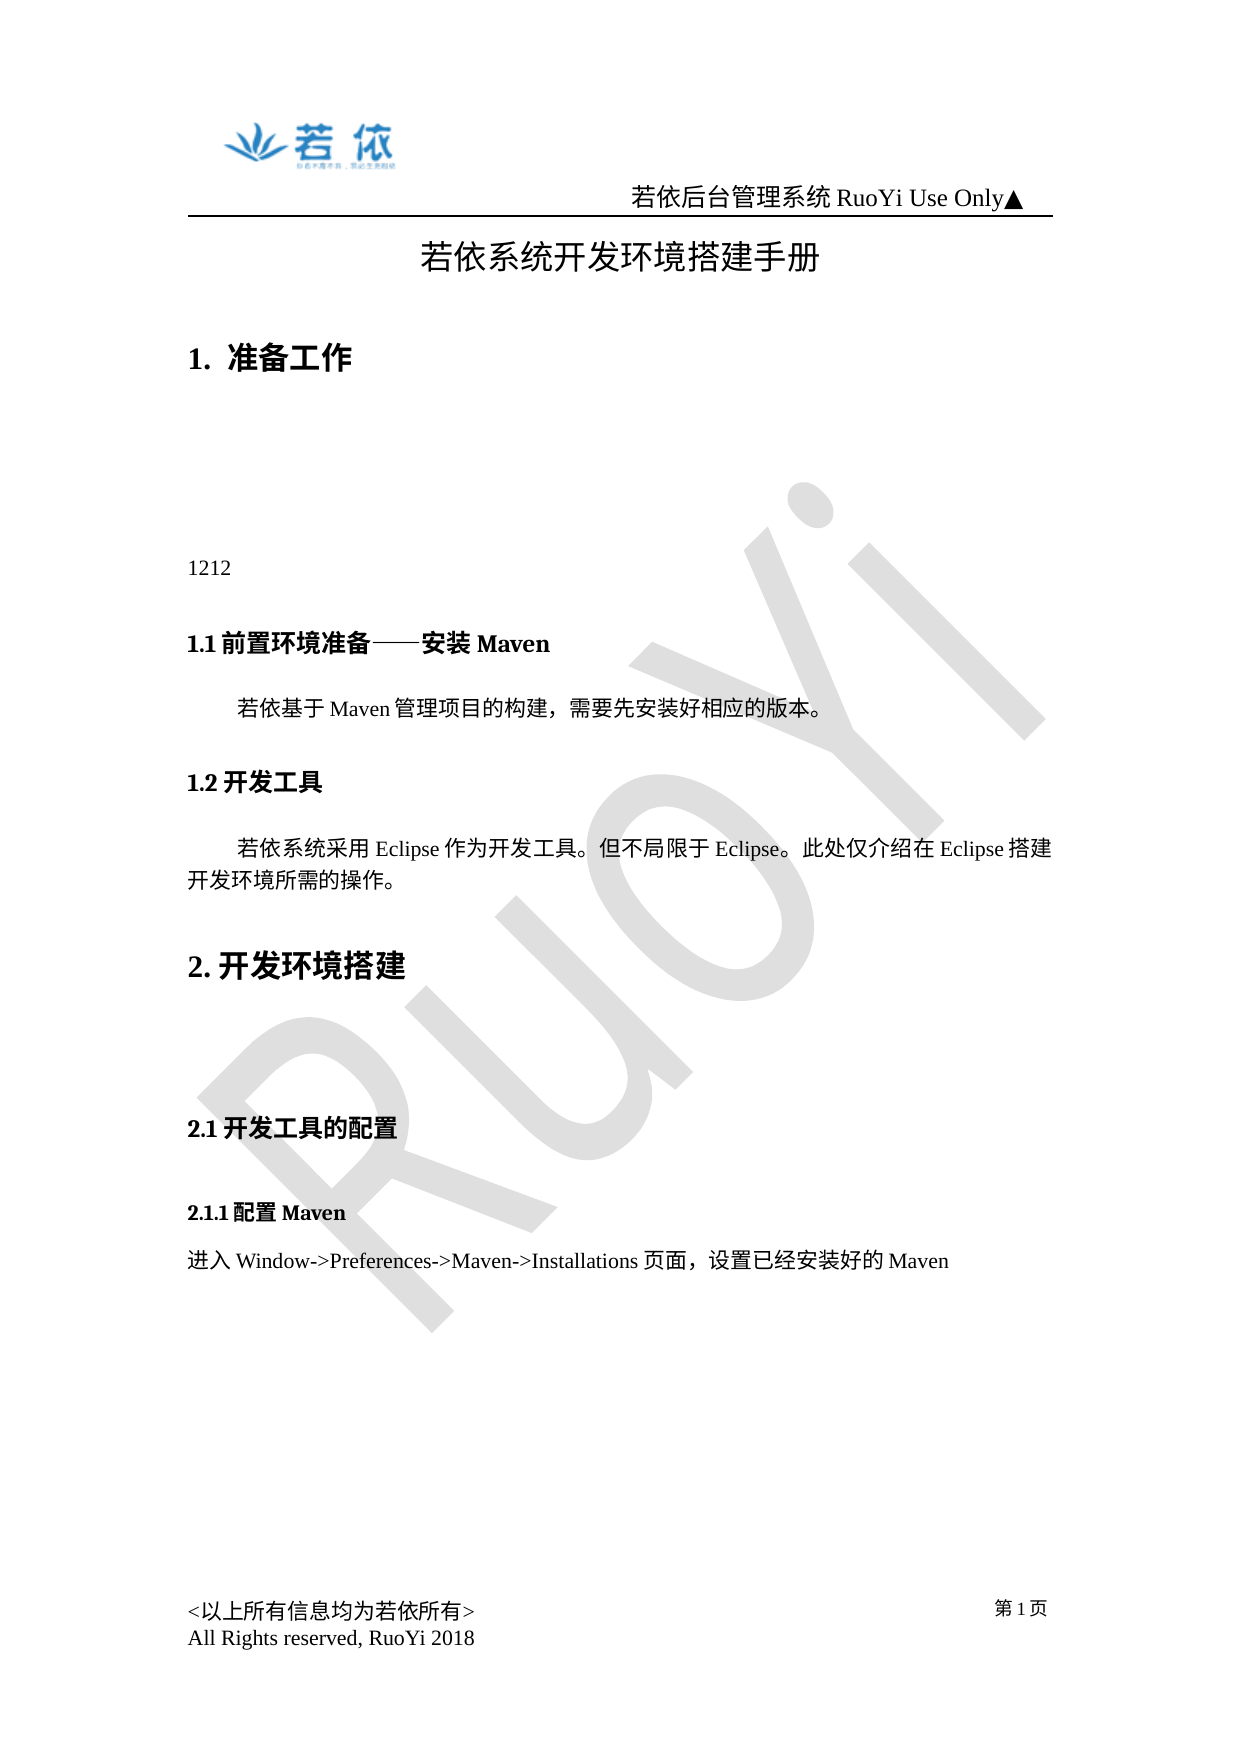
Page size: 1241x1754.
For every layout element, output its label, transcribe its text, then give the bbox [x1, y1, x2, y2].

text 若依系统采用Eclipse作为开发工具。但不局限于Eclipse。此处仅介绍在Eclipse搭建开发环境所需的操作。 [187, 830, 1053, 895]
text 进入Window->Preferences->Maven->Installations页面，设置已经安装好的Maven [187, 1243, 1053, 1275]
text 若依系统开发环境搭建手册 [187, 223, 1053, 288]
picture [217, 88, 407, 206]
subtitle 2.1.1 配置Maven [187, 1195, 1053, 1227]
subtitle 2. 开发环境搭建 [187, 931, 1053, 996]
subtitle 2.1 开发工具的配置 [187, 1094, 1053, 1159]
text 若依基于Maven管理项目的构建，需要先安装好相应的版本。 [237, 691, 1053, 723]
text 1212 [187, 551, 1053, 584]
subtitle 1.2 开发工具 [187, 748, 1053, 813]
subtitle 1.1 前置环境准备——安装Maven [187, 609, 1053, 674]
subtitle 准备工作 [187, 323, 1053, 388]
